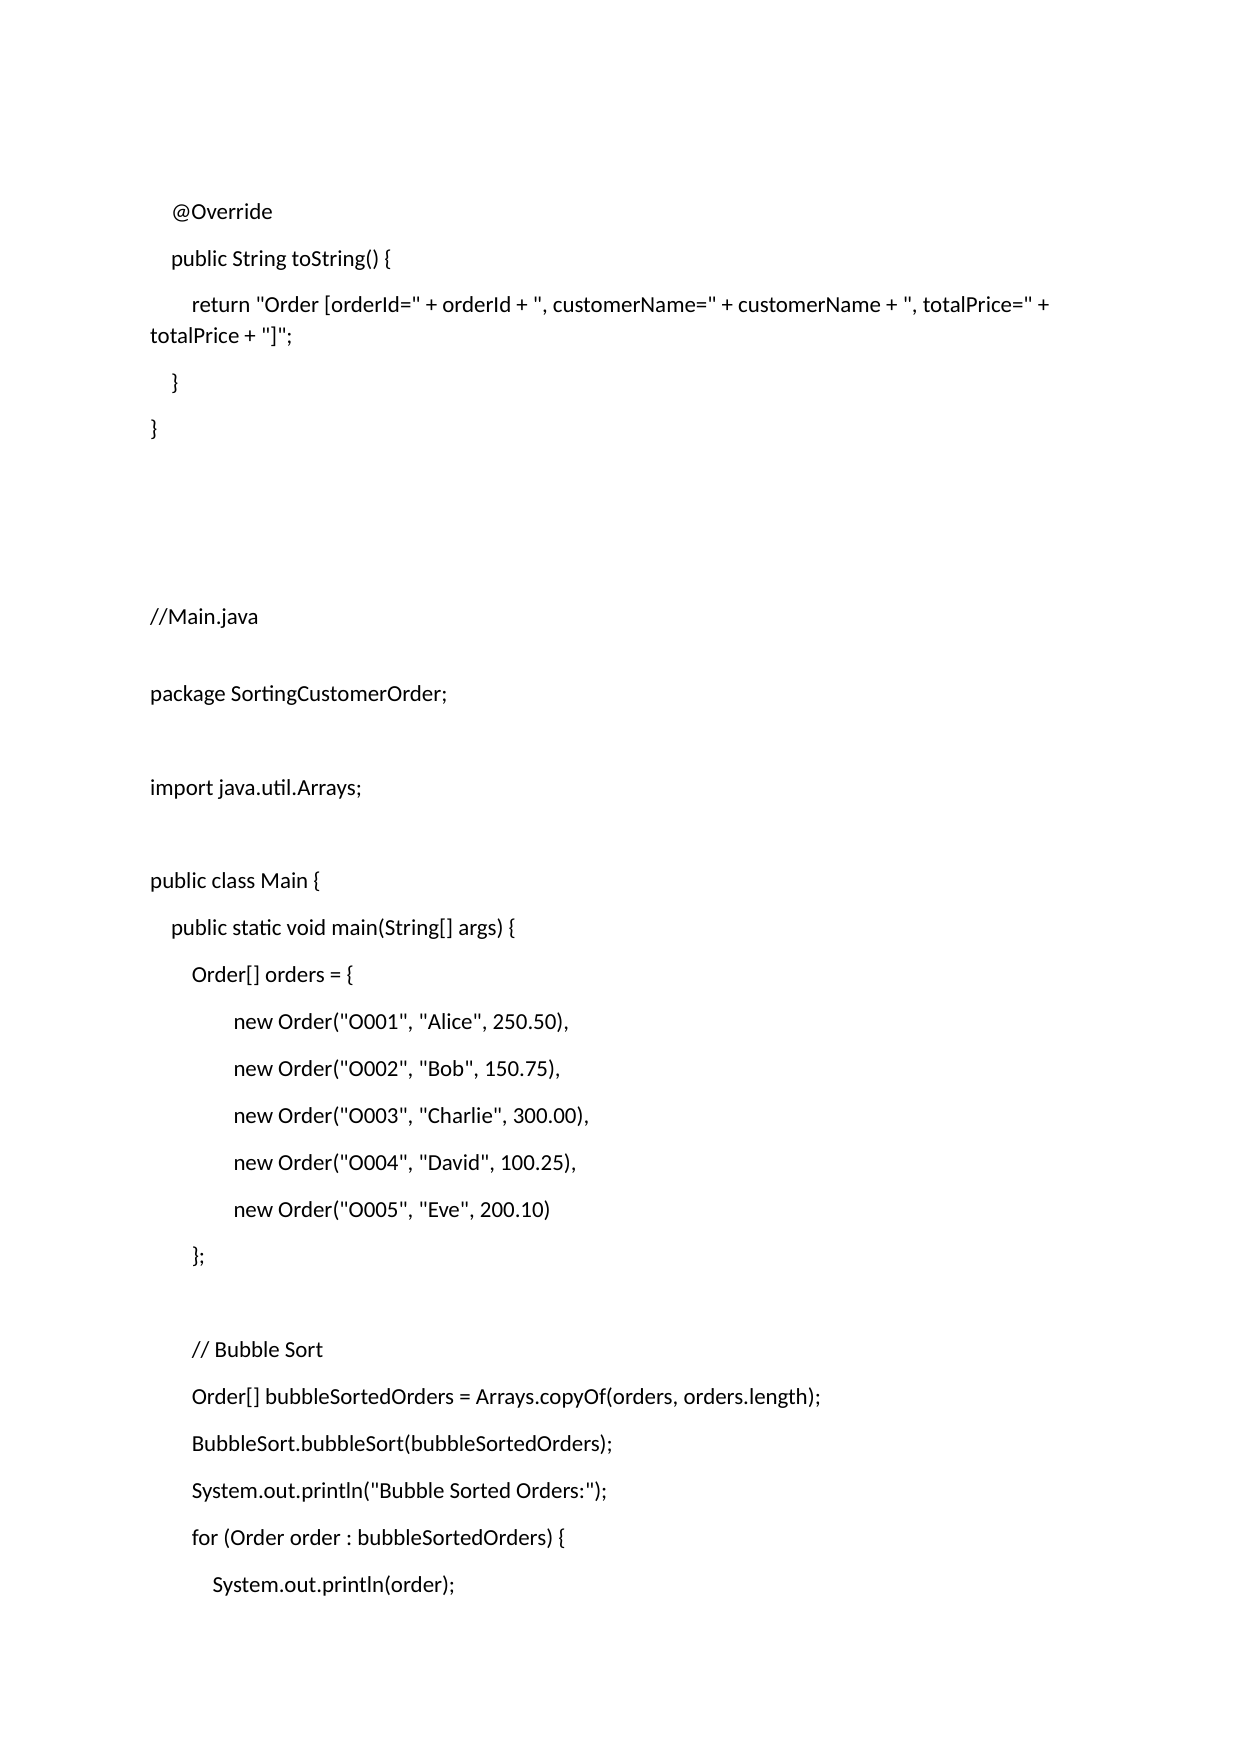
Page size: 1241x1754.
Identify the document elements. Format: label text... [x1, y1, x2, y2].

text for (Order order : bubbleSortedOrders) { [150, 1523, 1090, 1551]
text new Order("O001", "Alice", 250.50), [150, 1007, 1090, 1035]
text } [150, 414, 1090, 443]
text public class Main { [150, 867, 1090, 895]
text }; [150, 1242, 1090, 1270]
text new Order("O003", "Charlie", 300.00), [150, 1101, 1090, 1129]
text // Bubble Sort [150, 1335, 1090, 1363]
text return "Order [orderId=" + orderId + ", customerName=" + customerName + ", totalPrice=" + totalPrice + "]"; [150, 291, 1090, 349]
text BubbleSort.bubbleSort(bubbleSortedOrders); [150, 1429, 1090, 1457]
text public String toString() { [150, 244, 1090, 272]
text public static void main(String[] args) { [150, 913, 1090, 942]
text System.out.println(order); [150, 1570, 1090, 1598]
text new Order("O005", "Eve", 200.10) [150, 1195, 1090, 1223]
text Order[] bubbleSortedOrders = Arrays.copyOf(orders, orders.length); [150, 1382, 1090, 1410]
text import java.util.Arrays; [150, 773, 1090, 801]
text Order[] orders = { [150, 960, 1090, 988]
text new Order("O004", "David", 100.25), [150, 1148, 1090, 1176]
text new Order("O002", "Bob", 150.75), [150, 1054, 1090, 1082]
text //Main.java [150, 602, 1090, 630]
text } [150, 368, 1090, 396]
text @Override [150, 197, 1090, 225]
text System.out.println("Bubble Sorted Orders:"); [150, 1476, 1090, 1504]
text package SortingCustomerOrder; [150, 649, 1090, 707]
